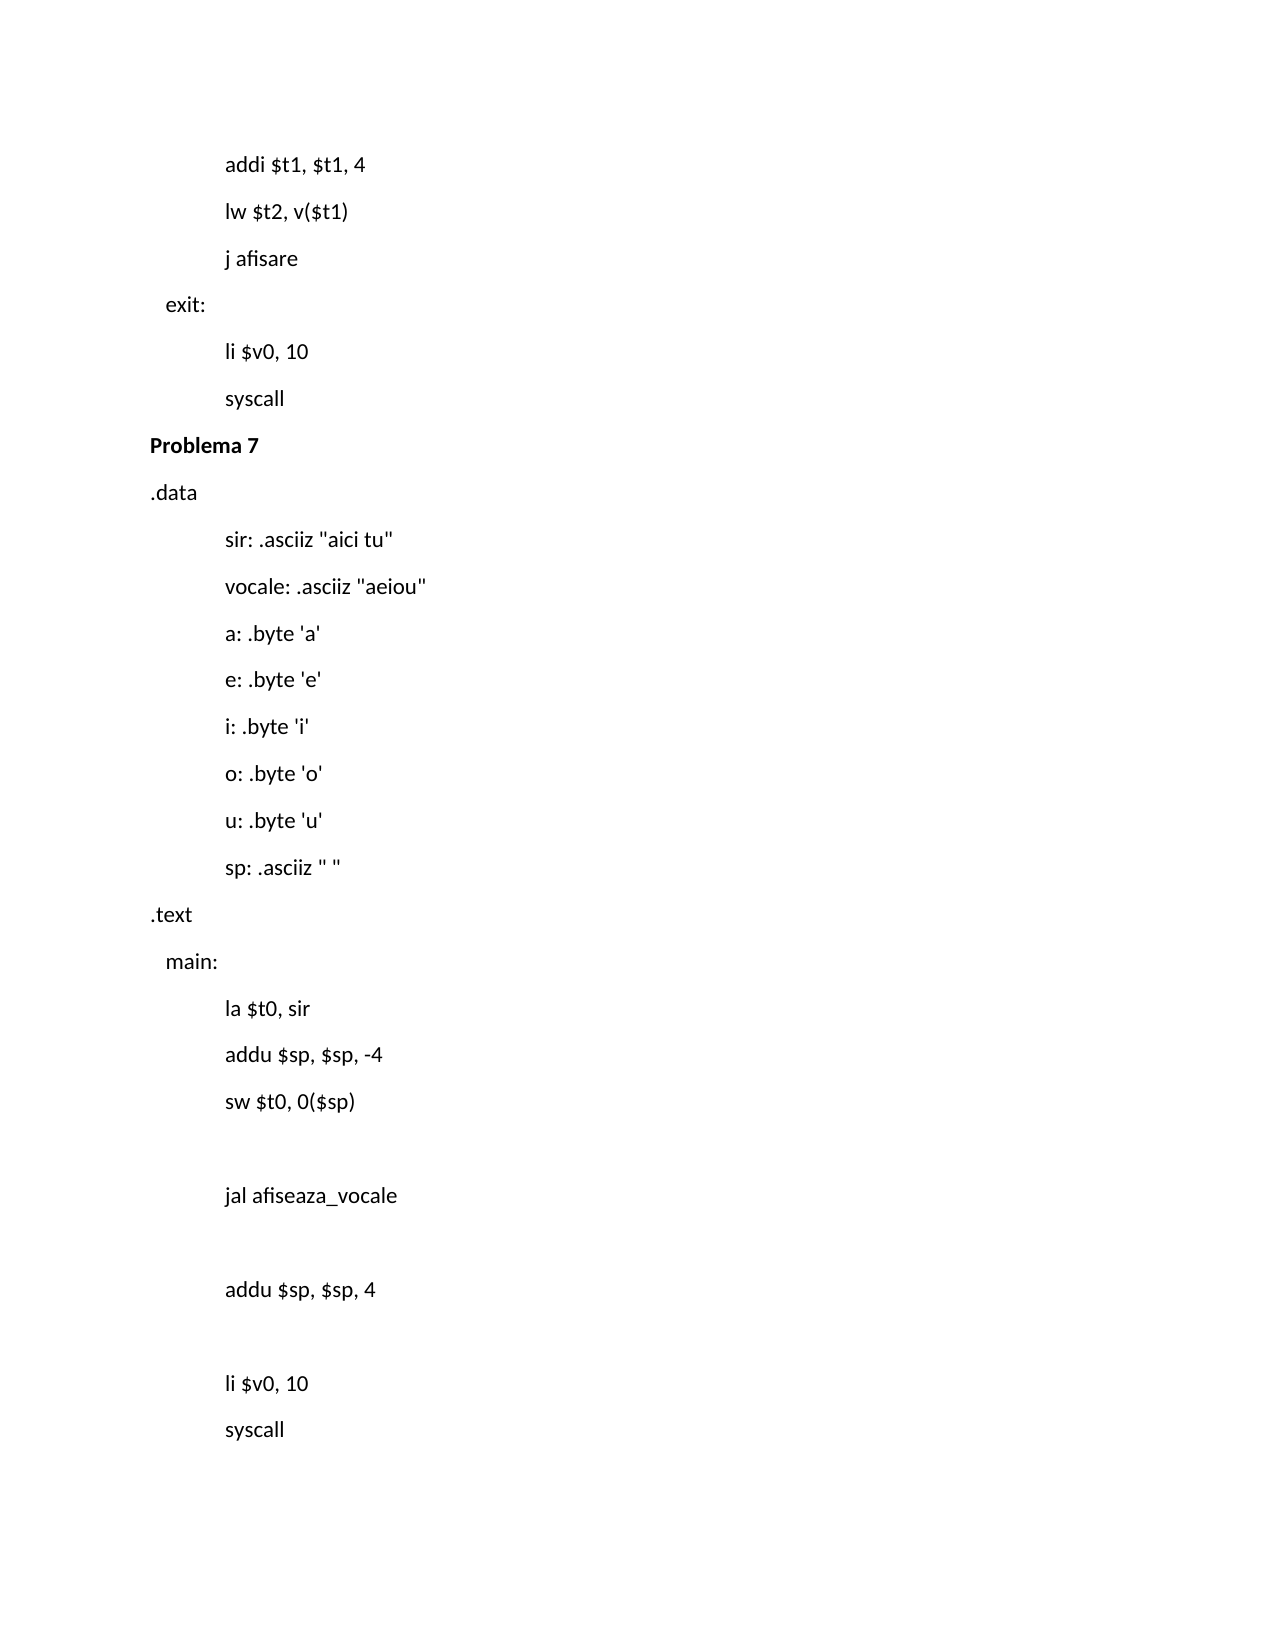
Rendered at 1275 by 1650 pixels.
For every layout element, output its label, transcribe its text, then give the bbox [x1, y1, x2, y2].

text jal afiseaza_vocale [150, 1181, 1125, 1209]
text lw $t2, v($t1) [150, 197, 1125, 225]
text vocale: .asciiz "aeiou" [150, 572, 1125, 600]
text addi $t1, $t1, 4 [150, 150, 1125, 178]
text syscall [150, 1416, 1125, 1444]
text syscall [150, 384, 1125, 412]
text addu $sp, $sp, -4 [150, 1041, 1125, 1069]
text u: .byte 'u' [150, 806, 1125, 834]
text li $v0, 10 [150, 1369, 1125, 1397]
text e: .byte 'e' [150, 666, 1125, 694]
text sir: .asciiz "aici tu" [150, 525, 1125, 553]
text li $v0, 10 [150, 337, 1125, 366]
text sw $t0, 0($sp) [150, 1087, 1125, 1116]
text i: .byte 'i' [150, 712, 1125, 741]
text o: .byte 'o' [150, 759, 1125, 787]
text Problema 7 [150, 431, 1125, 459]
text exit: [150, 291, 1125, 319]
text .data [150, 478, 1125, 506]
text addu $sp, $sp, 4 [150, 1275, 1125, 1303]
text main: [150, 947, 1125, 975]
text j afisare [150, 244, 1125, 272]
text la $t0, sir [150, 994, 1125, 1022]
text .text [150, 900, 1125, 928]
text sp: .asciiz " " [150, 853, 1125, 881]
text a: .byte 'a' [150, 619, 1125, 647]
